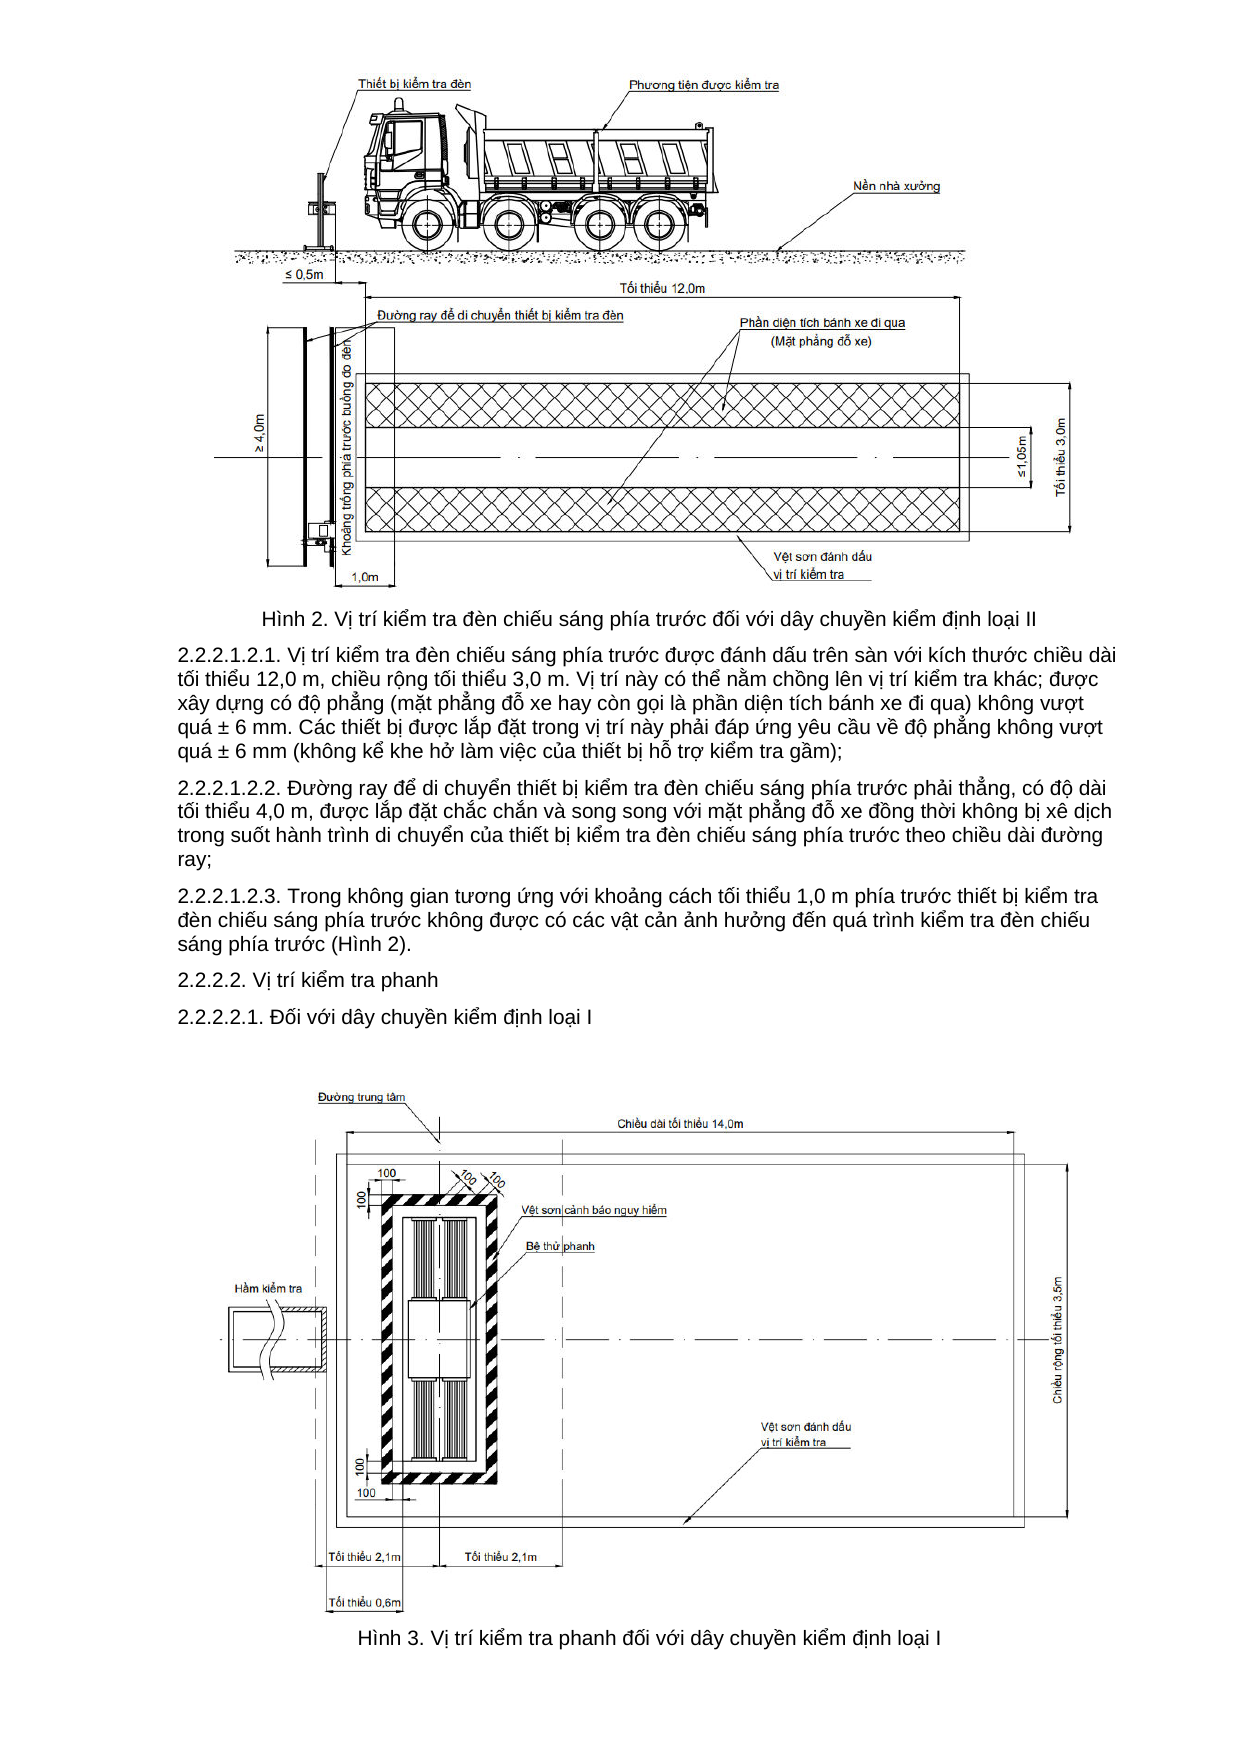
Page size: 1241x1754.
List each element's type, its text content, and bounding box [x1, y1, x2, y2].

text 2.2.2.1.2.3. Trong không gian tương ứng với khoảng cách tối thiểu 1,0 m phía trước thiết bị kiểm tra đèn chiếu sáng phía trước không được có các vật cản ảnh hưởng đến quá trình kiểm tra đèn chiếu sáng phía trước (Hình 2). [177, 884, 1122, 956]
text 2.2.2.2. Vị trí kiểm tra phanh [177, 968, 1122, 992]
picture [214, 59, 1086, 594]
text 2.2.2.1.2.2. Đường ray để di chuyển thiết bị kiểm tra đèn chiếu sáng phía trước phải thẳng, có độ dài tối thiểu 4,0 m, được lắp đặt chắc chắn và song song với mặt phẳng đỗ xe đồng thời không bị xê dịch trong suốt hành trình di chuyển của thiết bị kiểm tra đèn chiếu sáng phía trước theo chiều dài đường ray; [177, 775, 1122, 871]
text 2.2.2.1.2.1. Vị trí kiểm tra đèn chiếu sáng phía trước được đánh dấu trên sàn với kích thước chiều dài tối thiểu 12,0 m, chiều rộng tối thiểu 3,0 m. Vị trí này có thể nằm chồng lên vị trí kiểm tra khác; được xây dựng có độ phẳng (mặt phẳng đỗ xe hay còn gọi là phần diện tích bánh xe đi qua) không vượt quá ± 6 mm. Các thiết bị được lắp đặt trong vị trí này phải đáp ứng yêu cầu về độ phẳng không vượt quá ± 6 mm (không kể khe hở làm việc của thiết bị hỗ trợ kiểm tra gầm); [177, 643, 1122, 763]
text Hình 3. Vị trí kiểm tra phanh đối với dây chuyền kiểm định loại I [177, 1626, 1122, 1650]
picture [219, 1077, 1080, 1614]
text 2.2.2.2.1. Đối với dây chuyền kiểm định loại I [177, 1004, 1122, 1028]
text Hình 2. Vị trí kiểm tra đèn chiếu sáng phía trước đối với dây chuyền kiểm định loại II [177, 607, 1122, 631]
